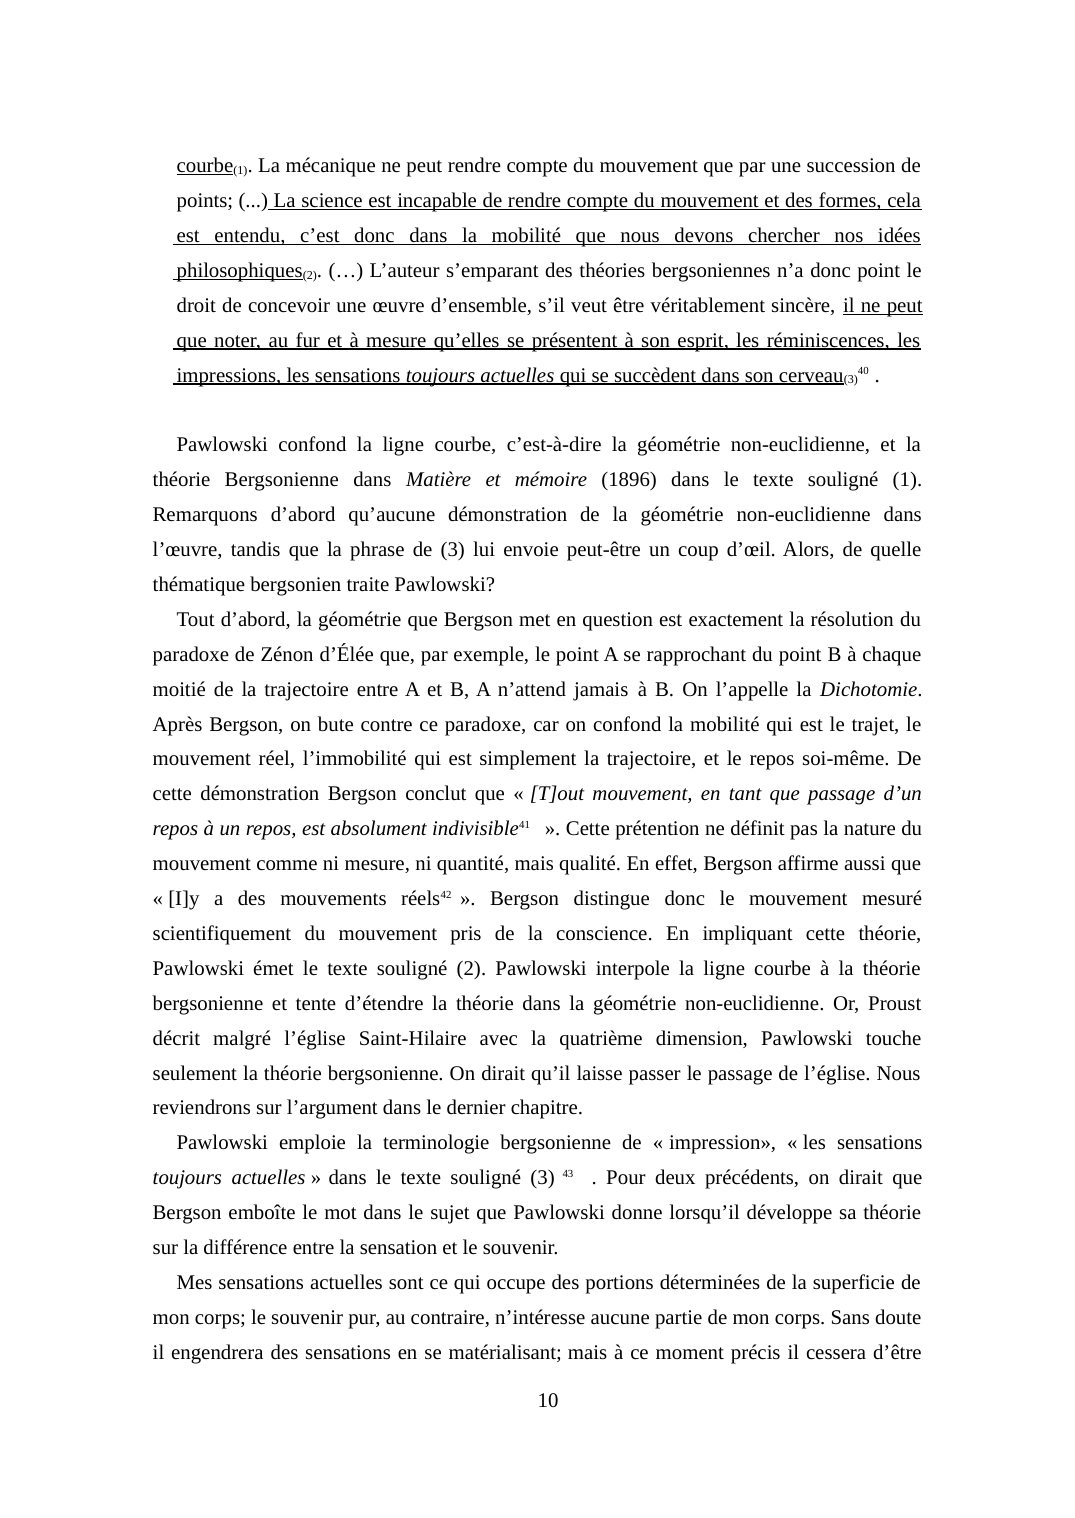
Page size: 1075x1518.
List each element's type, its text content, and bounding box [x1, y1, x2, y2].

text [172, 148, 922, 392]
text Pawlowski emploie la terminologie bergsonienne de « impression», « les sensations toujours actuelles » dans le texte souligné (3) . Pour deux précédents, on dirait que Bergson emboîte le mot dans le sujet que Pawlowski donne lorsqu’il développe sa théorie sur la différence entre la sensation et le souvenir. [152, 1125, 922, 1264]
text Pawlowski confond la ligne courbe, c’est-à-dire la géométrie non-euclidienne, et la théorie Bergsonienne dans Matière et mémoire (1896) dans le texte souligné (1). Remarquons d’abord qu’aucune démonstration de la géométrie non-euclidienne dans l’œuvre, tandis que la phrase de (3) lui envoie peut-être un coup d’œil. Alors, de quelle thématique bergsonien traite Pawlowski? [152, 427, 922, 601]
text Tout d’abord, la géométrie que Bergson met en question est exactement la résolution du paradoxe de Zénon d’Élée que, par exemple, le point A se rapprochant du point B à chaque moitié de la trajectoire entre A et B, A n’attend jamais à B. On l’appelle la Dichotomie. Après Bergson, on bute contre ce paradoxe, car on confond la mobilité qui est le trajet, le mouvement réel, l’immobilité qui est simplement la trajectoire, et le repos soi-même. De cette démonstration Bergson conclut que « [T]out mouvement, en tant que passage d’un repos à un repos, est absolument indivisible ». Cette prétention ne définit pas la nature du mouvement comme ni mesure, ni quantité, mais qualité. En effet, Bergson affirme aussi que « [I]y a des mouvements réels ». Bergson distingue donc le mouvement mesuré scientifiquement du mouvement pris de la conscience. En impliquant cette théorie, Pawlowski émet le texte souligné (2). Pawlowski interpole la ligne courbe à la théorie bergsonienne et tente d’étendre la théorie dans la géométrie non-euclidienne. Or, Proust décrit malgré l’église Saint-Hilaire avec la quatrième dimension, Pawlowski touche seulement la théorie bergsonienne. On dirait qu’il laisse passer le passage de l’église. Nous reviendrons sur l’argument dans le dernier chapitre. [152, 601, 922, 1125]
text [152, 1264, 922, 1369]
